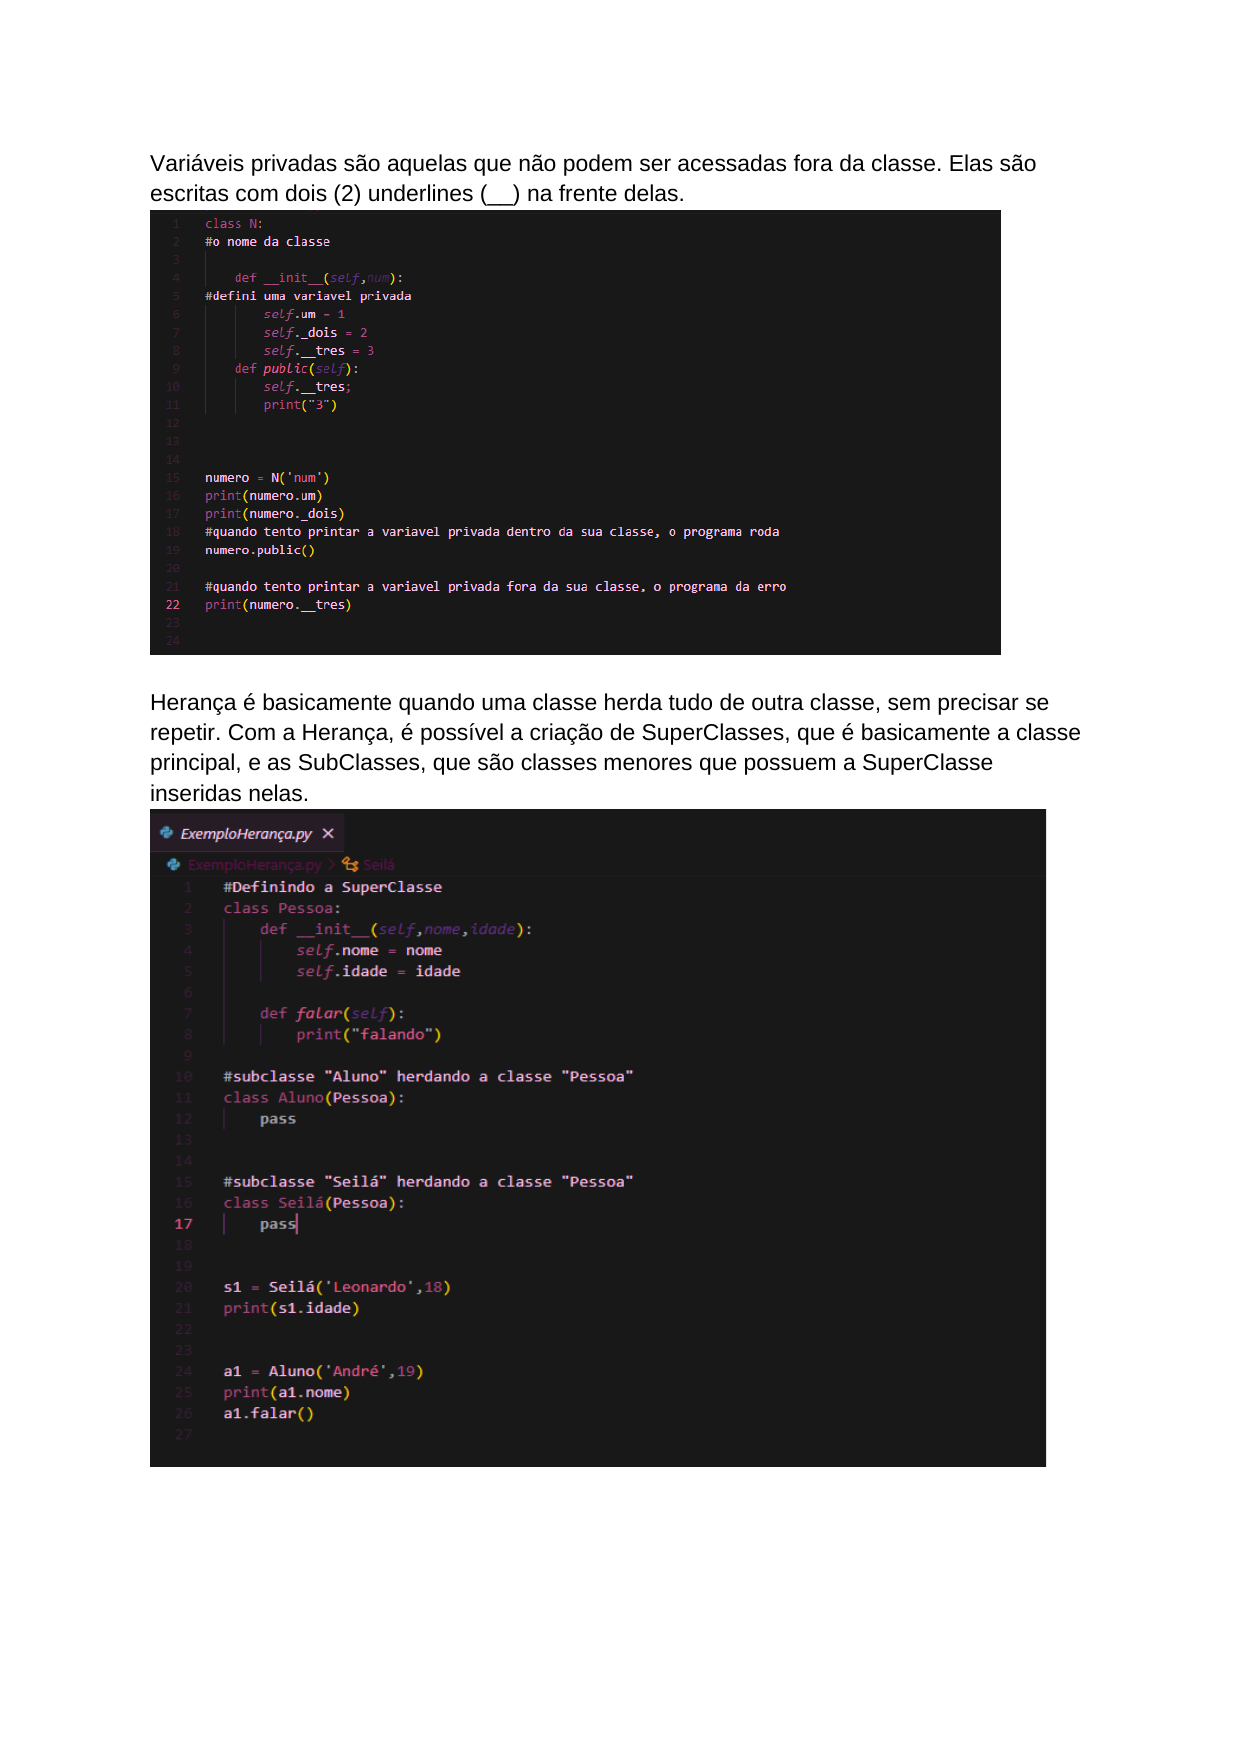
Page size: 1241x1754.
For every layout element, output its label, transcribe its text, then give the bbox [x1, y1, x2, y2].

picture [150, 210, 1001, 655]
picture [150, 809, 1047, 1467]
